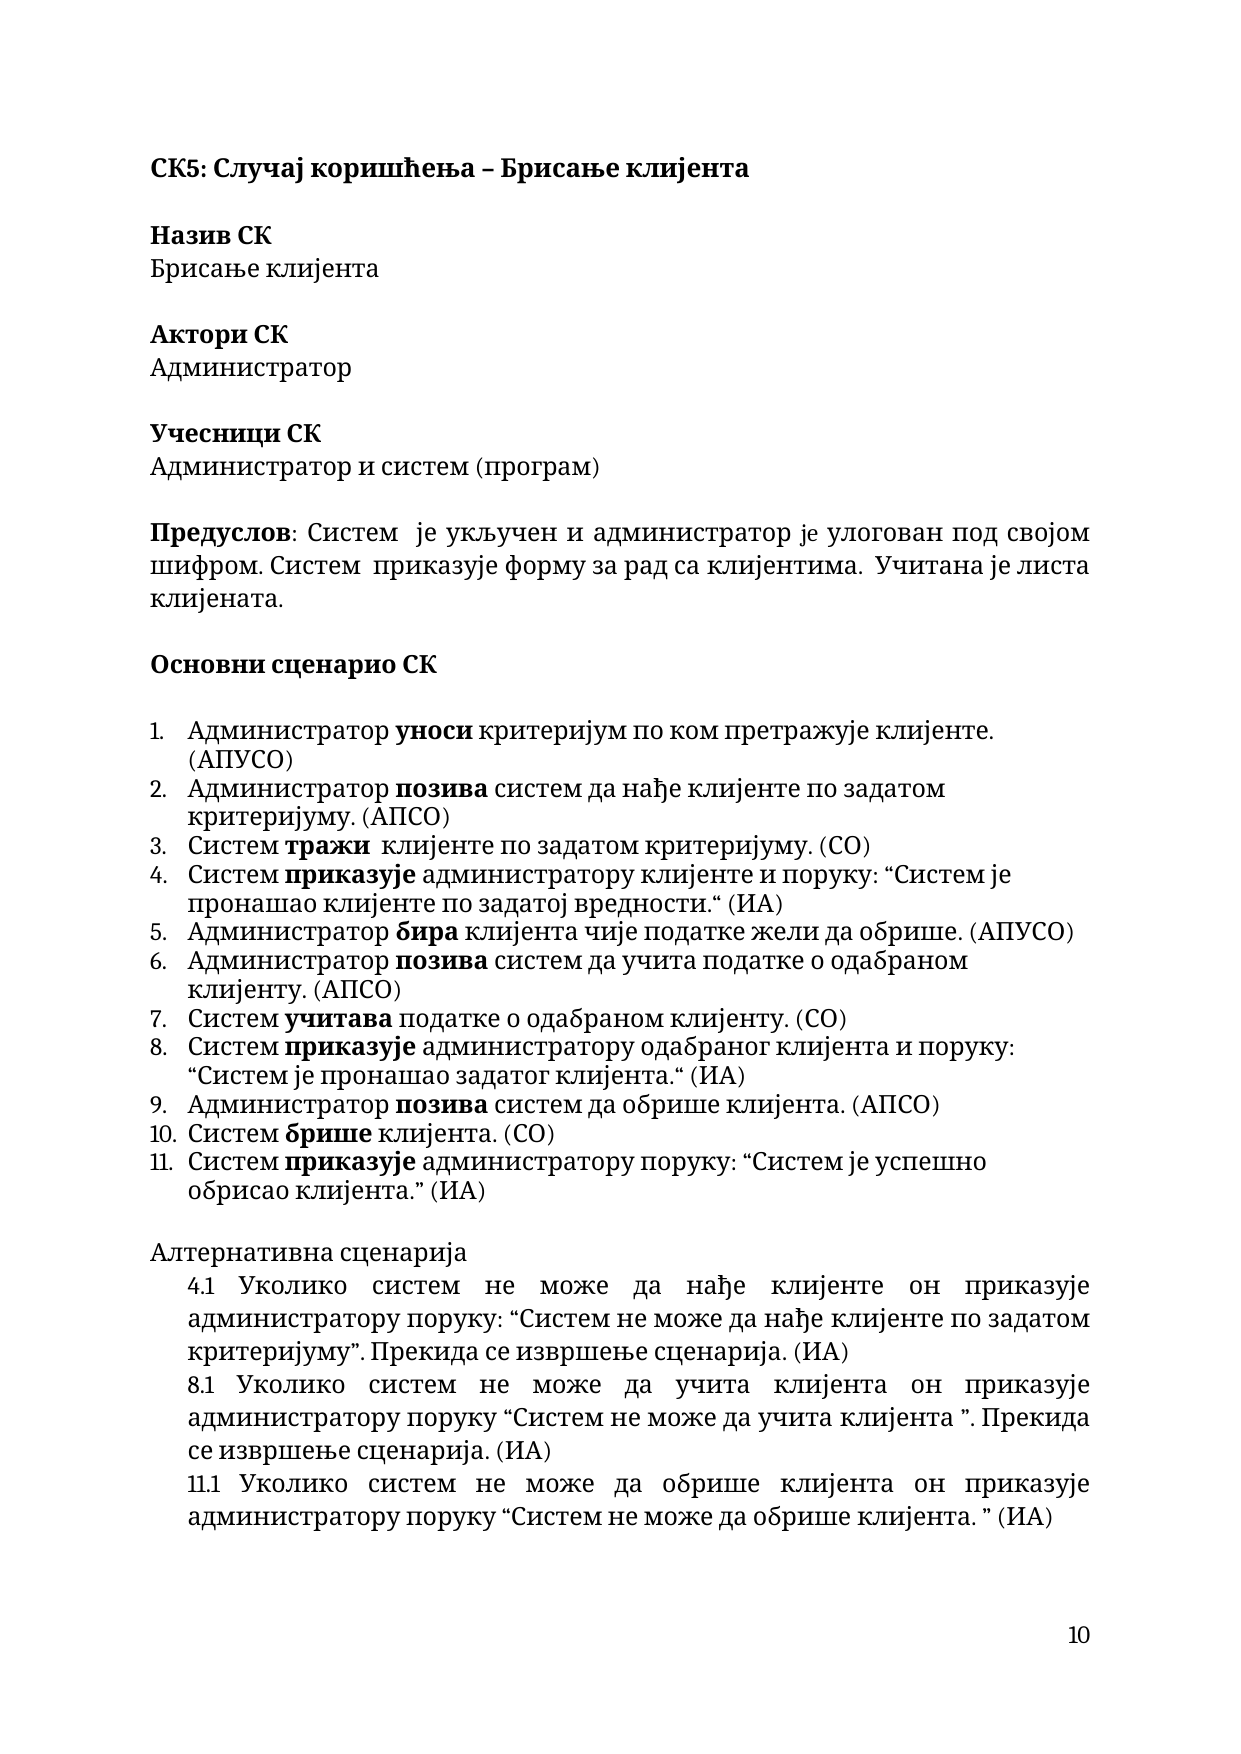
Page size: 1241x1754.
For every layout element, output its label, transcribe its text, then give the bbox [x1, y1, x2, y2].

text Предуслов: Систем је укључен и администратор je улогован под својом шифром. Систем приказује форму за рад са клијентима. Учитана је листа клијената. [150, 519, 1090, 614]
text Основни сценарио СК [150, 651, 1090, 680]
list Администратор уноси критеријум по ком претражује клијенте. (АПУСО) [150, 717, 1090, 774]
subtitle СК5: Случај коришћења – Брисање клијента [150, 154, 1090, 184]
list Администратор позива систем да обрише клијента. (АПСО) [150, 1091, 1090, 1119]
list Систем приказује администратору клијенте и поруку: “Систем је пронашао клијенте по задатој вредности.“ (ИА) [150, 861, 1090, 918]
list Систем приказује администратору поруку: “Систем је успешно обрисао клијента.” (ИА) [150, 1148, 1090, 1206]
text Учесници СК [150, 420, 1090, 448]
list Систем учитава податке о одабраном клијенту. (СО) [150, 1004, 1090, 1033]
text Брисање клијента [150, 255, 1090, 283]
list Систем приказује администратору одабраног клијента и поруку: “Систем је пронашао задатог клијента.“ (ИА) [150, 1033, 1090, 1091]
text 8.1 Уколико систем не може да учита клијента он приказује администратору поруку “Систем не може да учита клијента ”. Прекида се извршење сценарија. (ИА) [187, 1371, 1090, 1466]
text Администратор и систем (програм) [150, 453, 1090, 482]
list Администратор бира клијента чије податке жели да обрише. (АПУСО) [150, 918, 1090, 947]
list Систем тражи клијенте по задатом критеријуму. (СО) [150, 832, 1090, 861]
text Администратор [150, 354, 1090, 382]
text Назив СК [150, 222, 1090, 250]
list Администратор позива систем да учита податке о одабраном клијенту. (АПСО) [150, 947, 1090, 1004]
list Администратор позива систем да нађе клијенте по задатом критеријуму. (АПСО) [150, 774, 1090, 832]
list Систем брише клијента. (СО) [150, 1119, 1090, 1148]
text Алтернативна сценарија [150, 1239, 1090, 1267]
text 4.1 Уколико систем не може да нађе клијенте он приказује администратору поруку: “Систем не може да нађе клијенте по задатом критеријуму”. Прекида се извршење сценарија. (ИА) [187, 1272, 1090, 1367]
text Актори СК [150, 321, 1090, 349]
text 11.1 Уколико систем не може да обрише клијента он приказује администратору поруку “Систем не може да обрише клијента. ” (ИА) [187, 1470, 1090, 1532]
